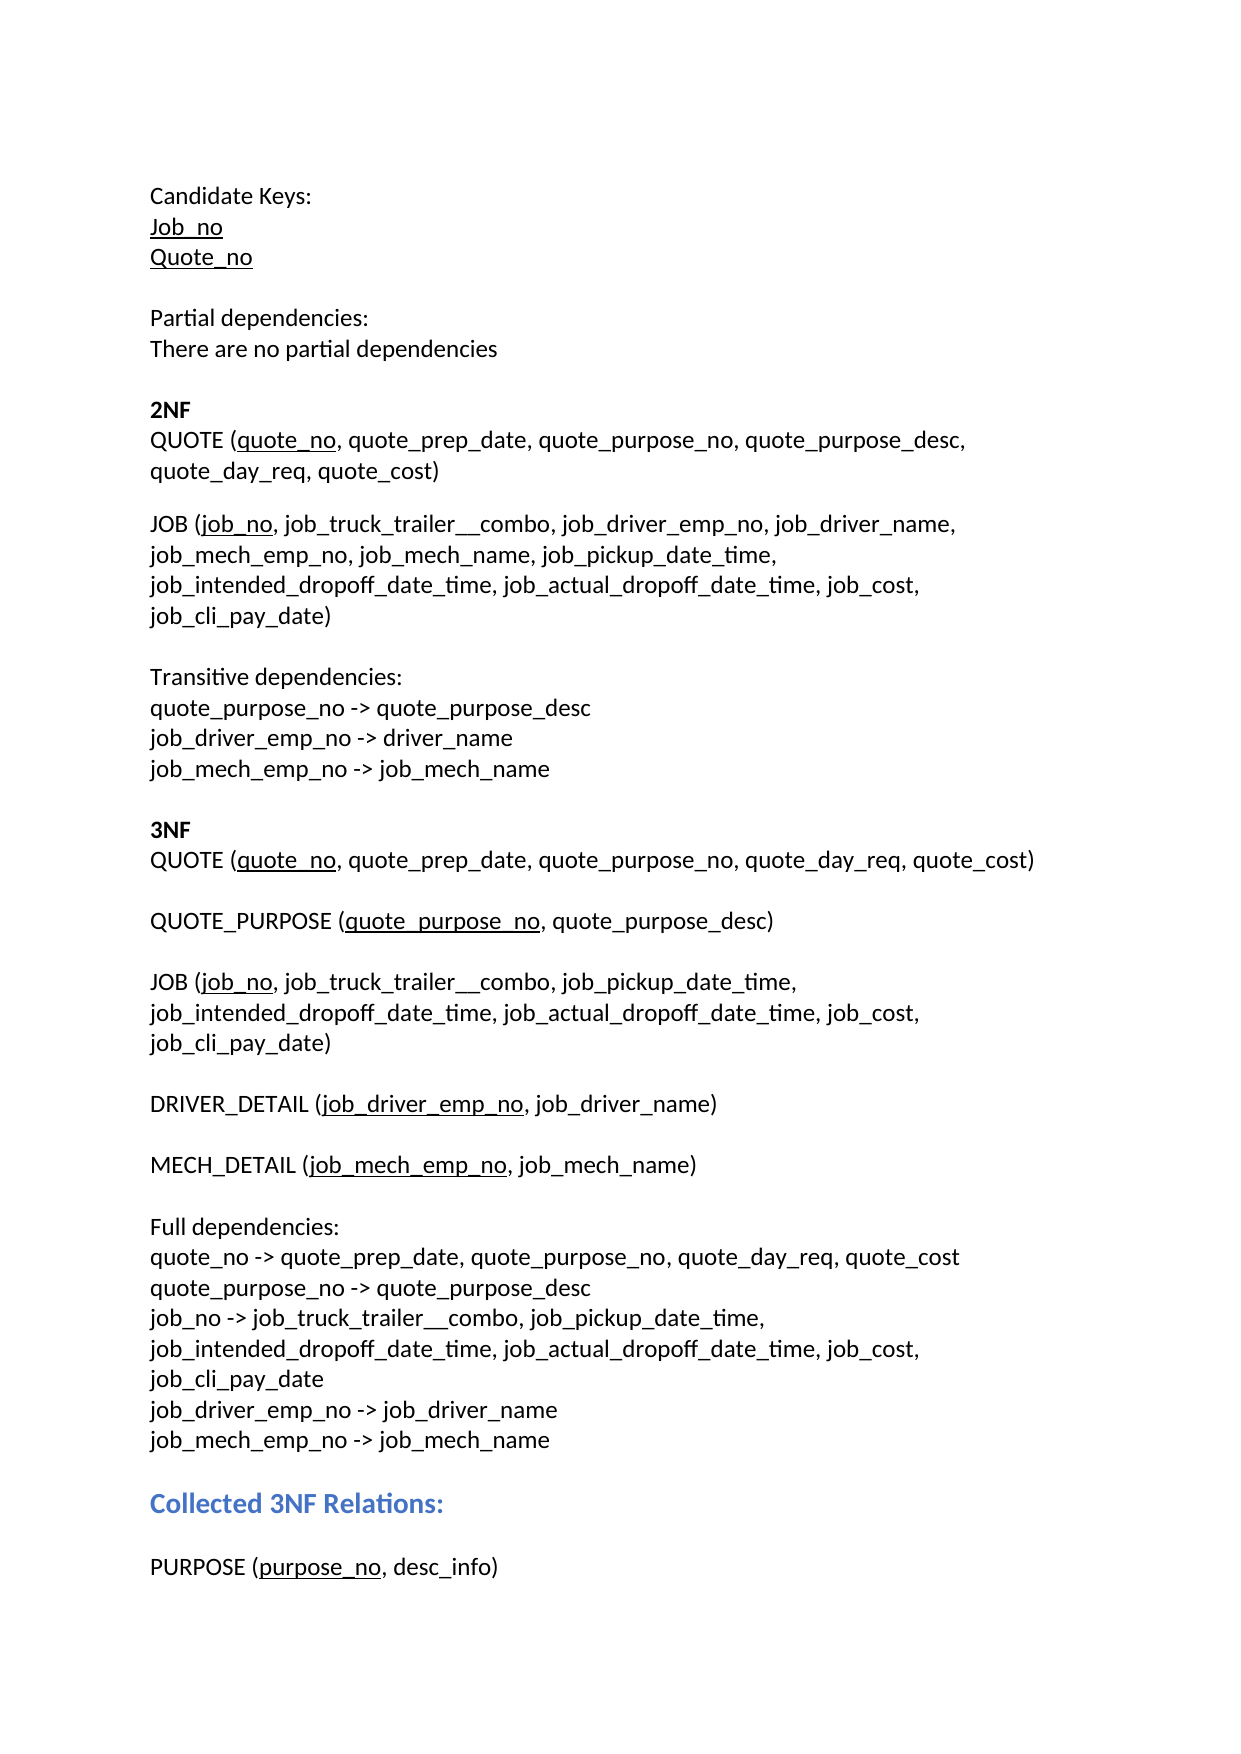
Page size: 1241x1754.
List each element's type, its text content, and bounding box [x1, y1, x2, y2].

text job_driver_emp_no -> driver_name [150, 722, 1090, 753]
text Full dependencies: [150, 1211, 1090, 1241]
text 2NF [150, 394, 1090, 425]
text QUOTE (quote_no, quote_prep_date, quote_purpose_no, quote_purpose_desc, quote_day_req, quote_cost) [150, 425, 1090, 486]
text Collected 3NF Relations: [150, 1485, 1090, 1521]
text Partial dependencies: [150, 303, 1090, 333]
text quote_purpose_no -> quote_purpose_desc [150, 1272, 1090, 1302]
text JOB (job_no, job_truck_trailer__combo, job_pickup_date_time, job_intended_dropoff_date_time, job_actual_dropoff_date_time, job_cost, job_cli_pay_date) [150, 966, 1090, 1058]
text Transitive dependencies: [150, 661, 1090, 692]
text job_mech_emp_no -> job_mech_name [150, 753, 1090, 783]
text QUOTE_PURPOSE (quote_purpose_no, quote_purpose_desc) [150, 905, 1090, 936]
text PURPOSE (purpose_no, desc_info) [150, 1551, 1090, 1582]
text Quote_no [150, 242, 1090, 272]
text job_driver_emp_no -> job_driver_name [150, 1394, 1090, 1424]
text quote_no -> quote_prep_date, quote_purpose_no, quote_day_req, quote_cost [150, 1241, 1090, 1272]
text QUOTE (quote_no, quote_prep_date, quote_purpose_no, quote_day_req, quote_cost) [150, 844, 1090, 875]
text job_no -> job_truck_trailer__combo, job_pickup_date_time, job_intended_dropoff_date_time, job_actual_dropoff_date_time, job_cost, job_cli_pay_date [150, 1302, 1090, 1394]
text 3NF [150, 814, 1090, 844]
text There are no partial dependencies [150, 333, 1090, 364]
text Candidate Keys: [150, 181, 1090, 211]
text quote_purpose_no -> quote_purpose_desc [150, 692, 1090, 722]
text DRIVER_DETAIL (job_driver_emp_no, job_driver_name) MECH_DETAIL (job_mech_emp_no, job_mech_name) [150, 1088, 1090, 1180]
text Job_no [150, 211, 1090, 242]
text job_mech_emp_no -> job_mech_name [150, 1424, 1090, 1455]
